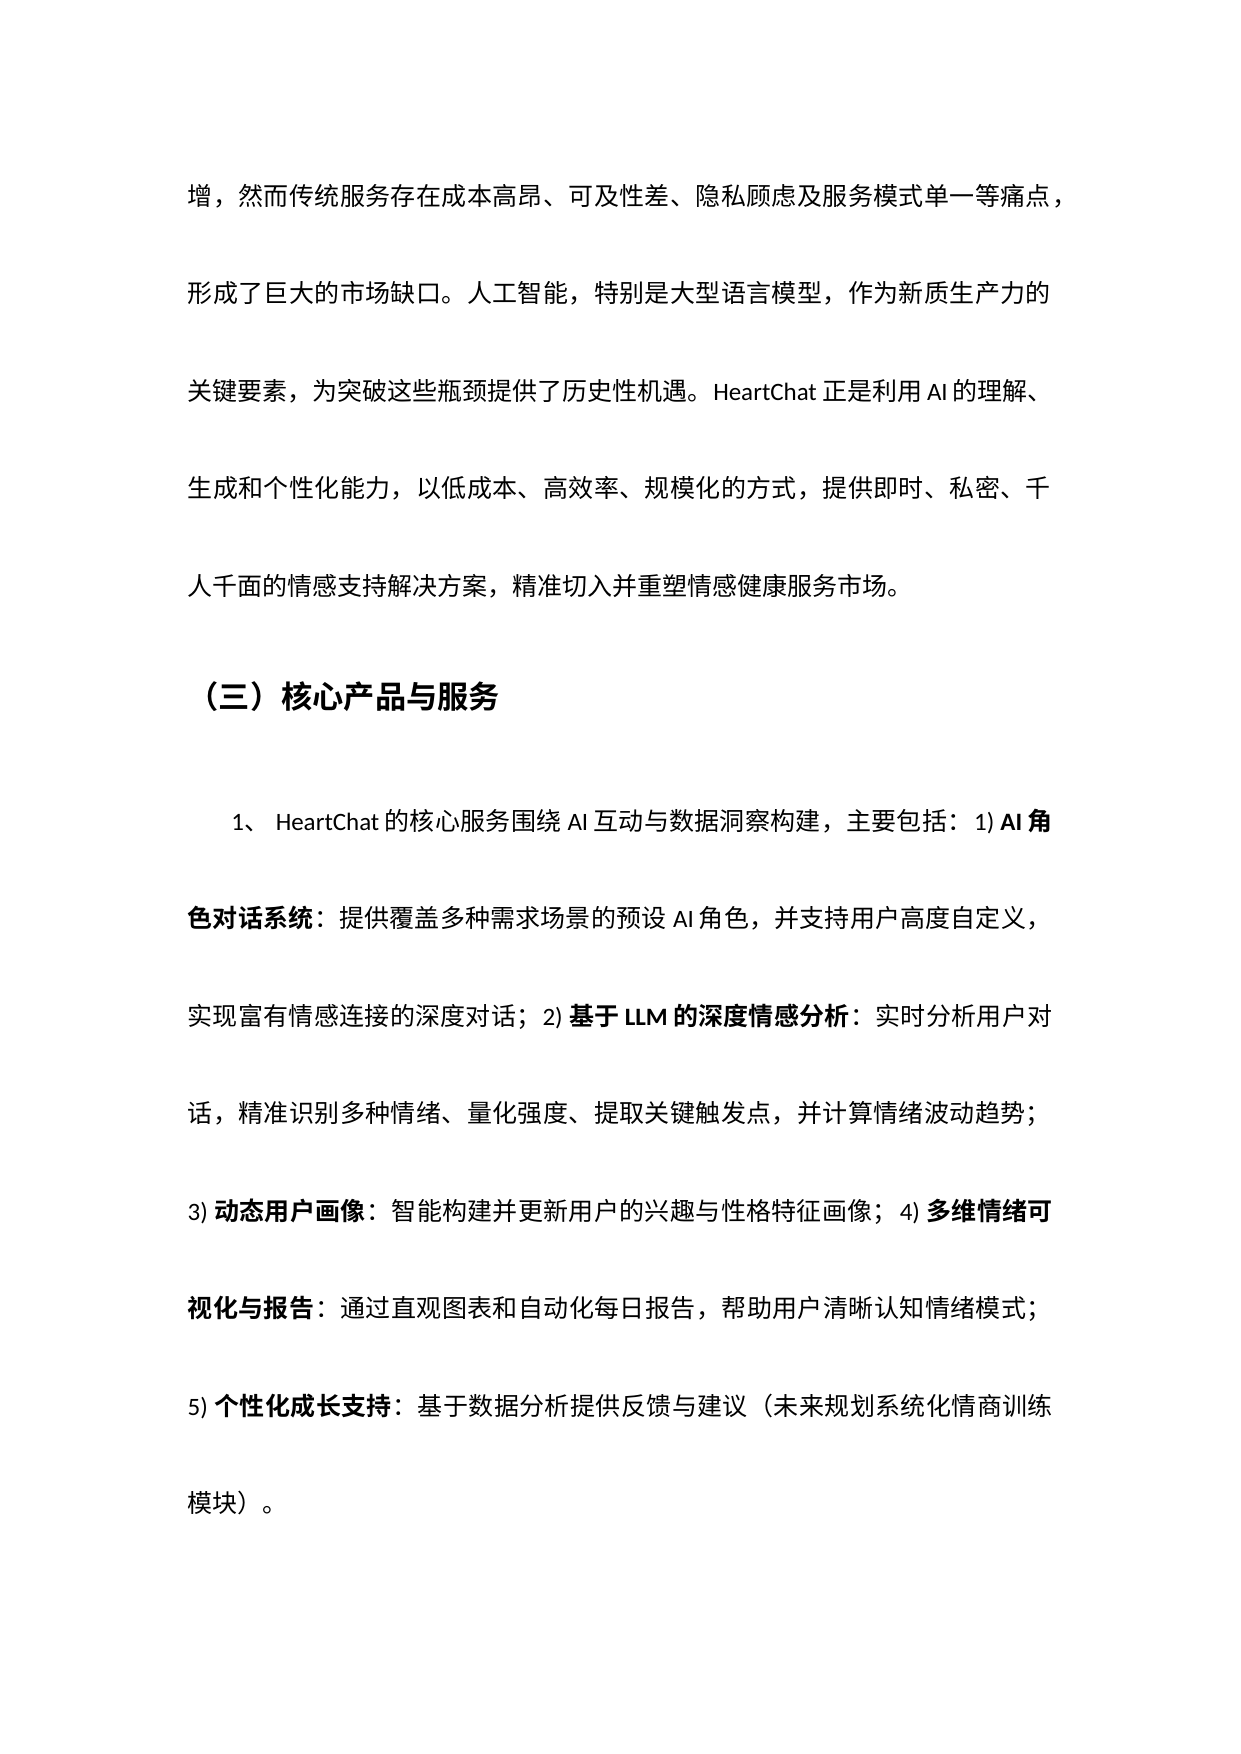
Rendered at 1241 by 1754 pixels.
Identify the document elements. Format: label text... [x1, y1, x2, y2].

subtitle （三）核心产品与服务 [187, 662, 1053, 727]
